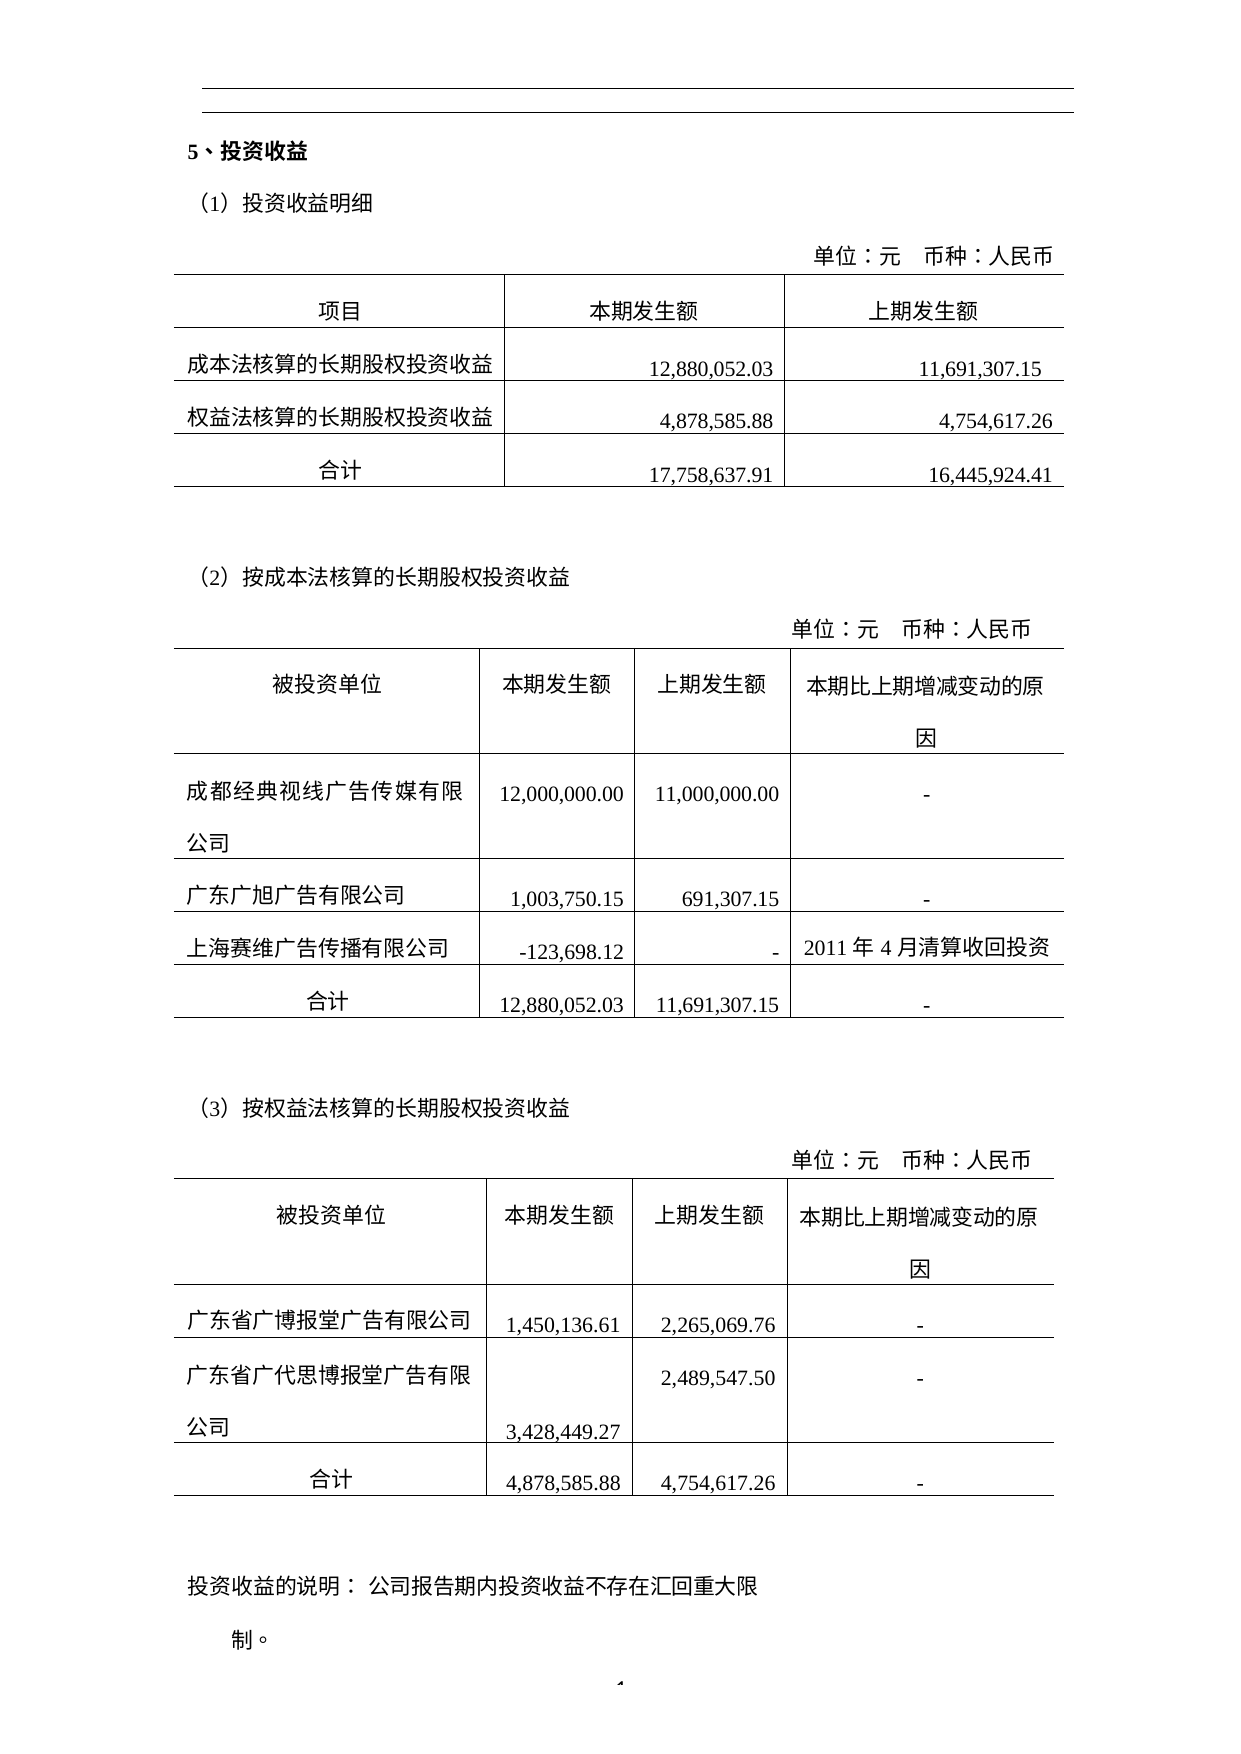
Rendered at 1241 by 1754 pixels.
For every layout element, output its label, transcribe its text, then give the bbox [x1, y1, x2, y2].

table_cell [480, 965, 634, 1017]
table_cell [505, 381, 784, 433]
text 投资收益的说明： 公司报告期内投资收益不存在汇回重大限制。 [187, 1571, 793, 1654]
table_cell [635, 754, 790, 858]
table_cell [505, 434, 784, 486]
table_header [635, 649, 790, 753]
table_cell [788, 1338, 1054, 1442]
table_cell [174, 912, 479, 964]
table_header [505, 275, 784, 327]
text （2）按成本法核算的长期股权投资收益 [187, 562, 1078, 592]
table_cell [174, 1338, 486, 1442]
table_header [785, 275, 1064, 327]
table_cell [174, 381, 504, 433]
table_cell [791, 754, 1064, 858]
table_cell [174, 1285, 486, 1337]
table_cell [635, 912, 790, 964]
text （3）按权益法核算的长期股权投资收益 [187, 1093, 1078, 1123]
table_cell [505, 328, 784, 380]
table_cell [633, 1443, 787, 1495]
text （1）投资收益明细 [187, 188, 1078, 218]
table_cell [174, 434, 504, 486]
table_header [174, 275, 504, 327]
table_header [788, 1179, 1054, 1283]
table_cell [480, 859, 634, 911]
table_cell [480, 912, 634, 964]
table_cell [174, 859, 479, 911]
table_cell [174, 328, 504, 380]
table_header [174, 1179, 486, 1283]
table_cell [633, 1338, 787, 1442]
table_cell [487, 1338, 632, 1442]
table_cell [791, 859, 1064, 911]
text 单位：元 币种：人民币 [162, 1145, 1032, 1175]
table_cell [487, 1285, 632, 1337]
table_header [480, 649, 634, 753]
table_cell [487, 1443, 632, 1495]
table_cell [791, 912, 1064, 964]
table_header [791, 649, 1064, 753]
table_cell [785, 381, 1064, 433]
text 5、投资收益 [187, 136, 1078, 166]
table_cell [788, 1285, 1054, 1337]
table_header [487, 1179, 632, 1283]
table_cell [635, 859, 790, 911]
text 单位：元 币种：人民币 [162, 241, 1054, 271]
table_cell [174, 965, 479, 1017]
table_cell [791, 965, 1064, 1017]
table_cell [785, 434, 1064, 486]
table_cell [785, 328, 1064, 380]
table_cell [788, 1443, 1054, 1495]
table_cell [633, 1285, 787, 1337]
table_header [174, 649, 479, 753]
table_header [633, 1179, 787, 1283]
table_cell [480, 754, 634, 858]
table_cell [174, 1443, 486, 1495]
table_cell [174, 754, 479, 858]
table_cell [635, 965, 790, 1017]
text 单位：元 币种：人民币 [162, 614, 1032, 644]
